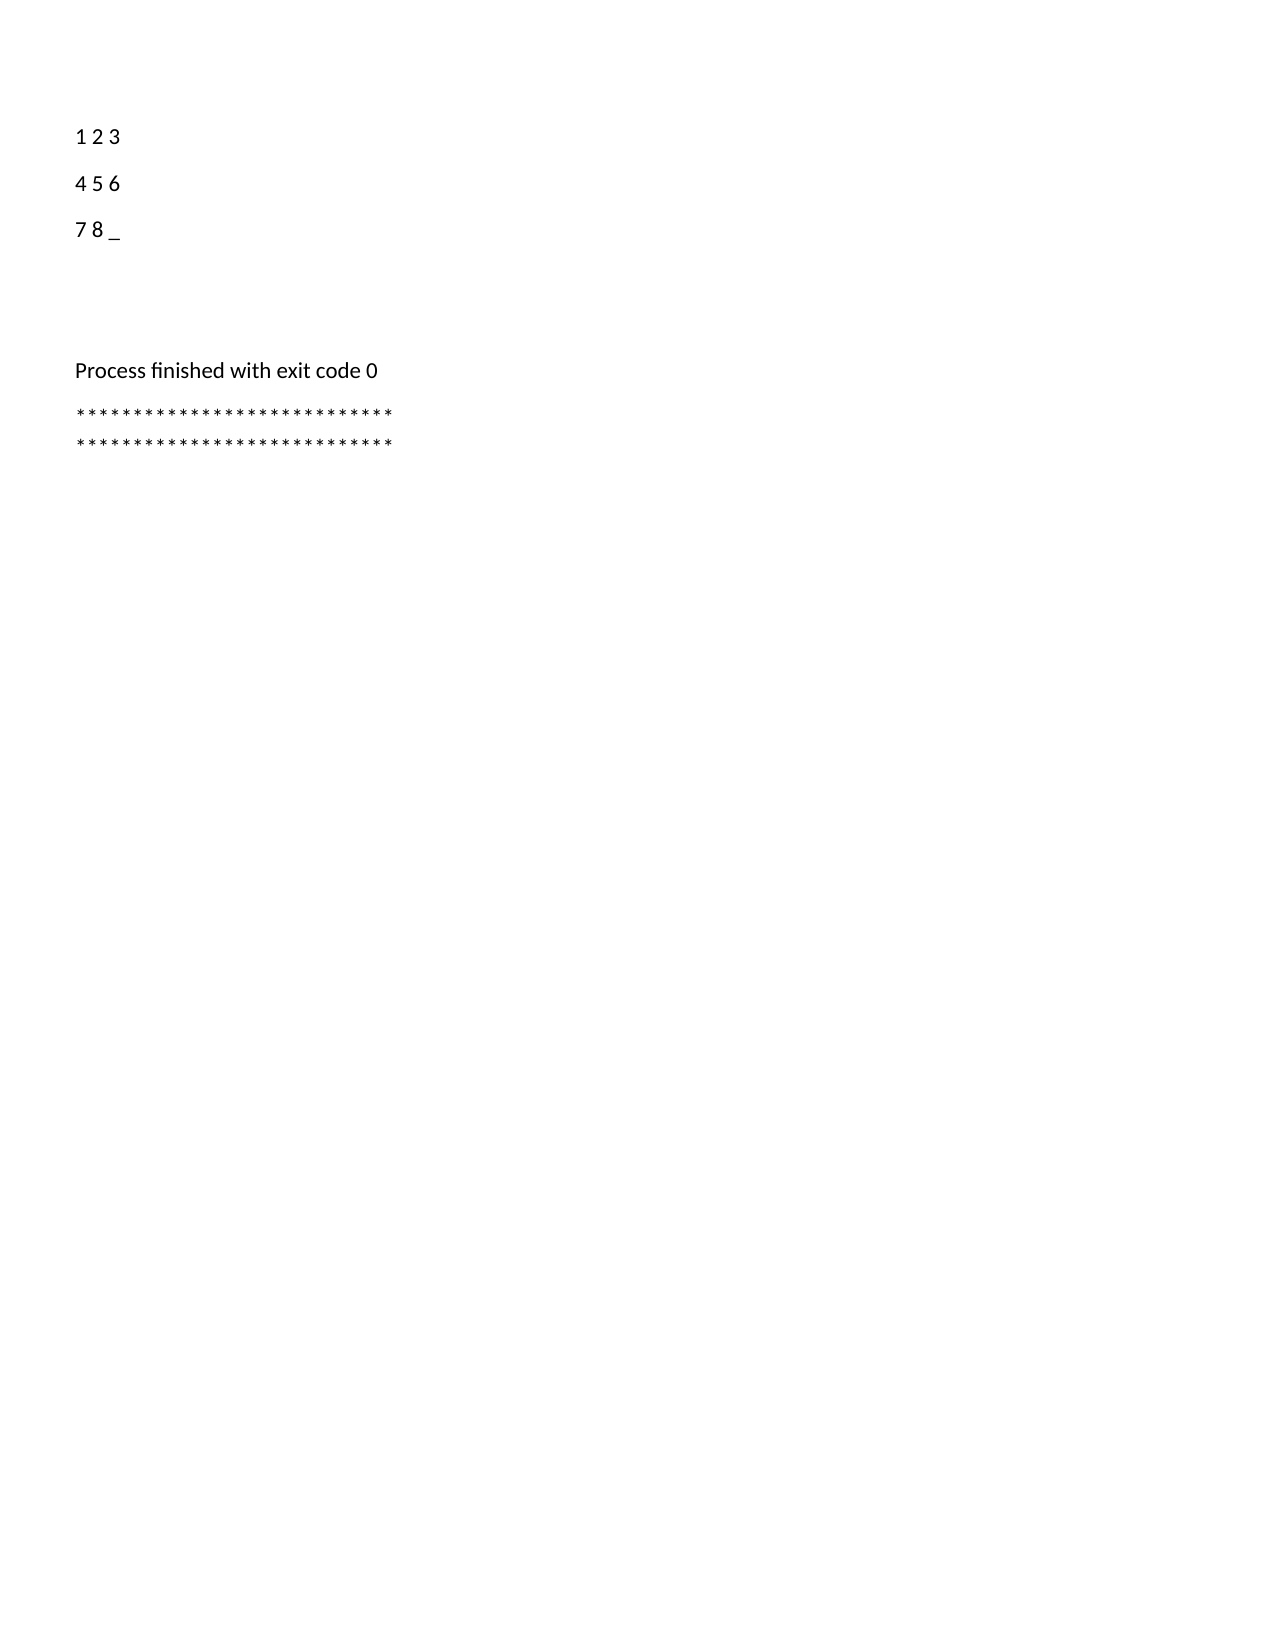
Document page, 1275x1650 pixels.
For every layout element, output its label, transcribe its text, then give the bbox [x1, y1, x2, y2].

text 7 8 _ [75, 216, 400, 244]
text 1 2 3 [75, 122, 400, 150]
text Process finished with exit code 0 [75, 356, 400, 384]
text ******************************************************** [75, 403, 400, 461]
text 4 5 6 [75, 169, 400, 197]
